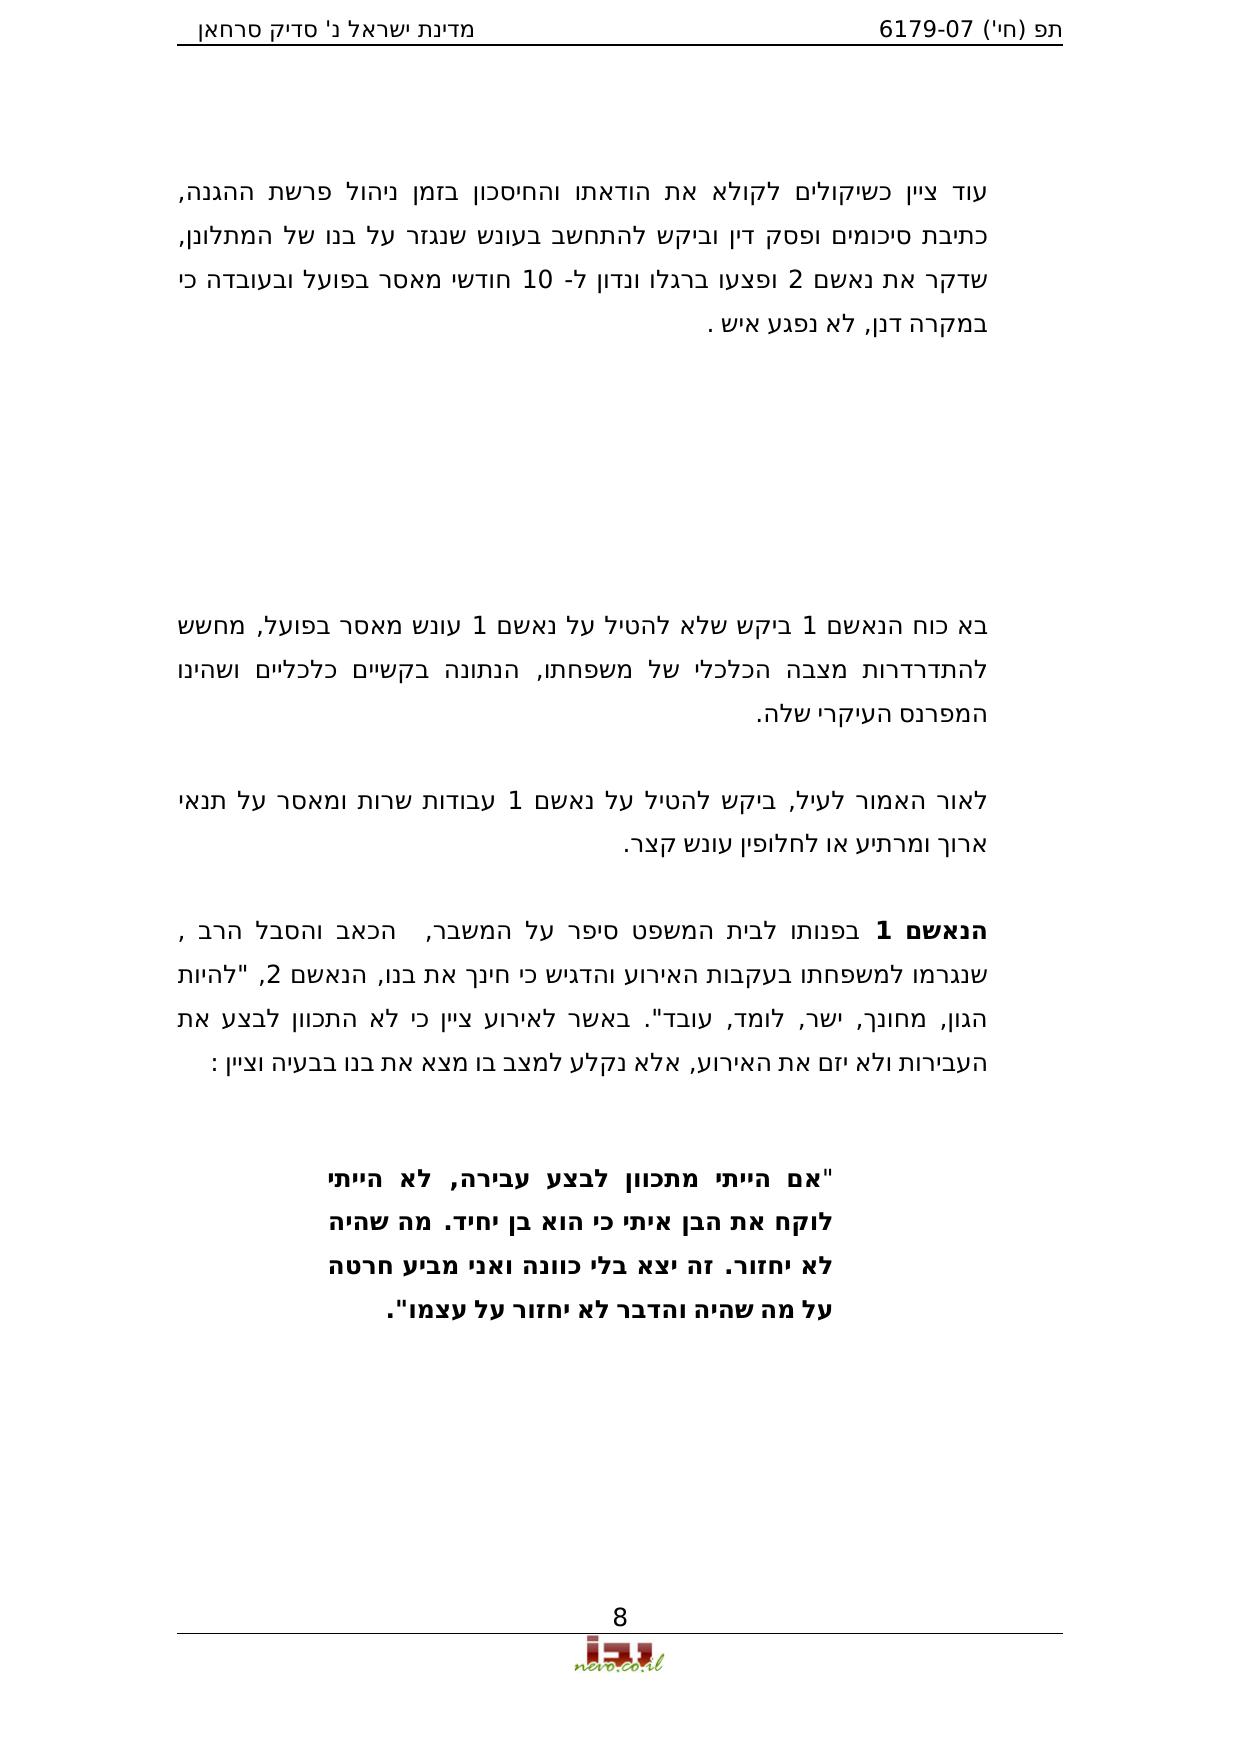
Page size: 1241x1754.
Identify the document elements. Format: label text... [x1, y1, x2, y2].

text "אם הייתי מתכוון לבצע עבירה, לא הייתי לוקח את הבן איתי כי הוא בן יחיד. מה שהיה לא יחזור. זה יצא בלי כוונה ואני מביע חרטה על מה שהיה והדבר לא יחזור על עצמו". [327, 1164, 833, 1324]
text לאור האמור לעיל, ביקש להטיל על נאשם 1 עבודות שרות ומאסר על תנאי ארוך ומרתיע או לחלופין עונש קצר. [177, 786, 1063, 859]
text הנאשם 1 בפנותו לבית המשפט סיפר על המשבר, הכאב והסבל הרב , שנגרמו למשפחתו בעקבות האירוע והדגיש כי חינך את בנו, הנאשם 2, "להיות הגון, מחונך, ישר, לומד, עובד". באשר לאירוע ציין כי לא התכוון לבצע את העבירות ולא יזם את האירוע, אלא נקלע למצב בו מצא את בנו בבעיה וציין : [177, 917, 1063, 1077]
text עוד ציין כשיקולים לקולא את הודאתו והחיסכון בזמן ניהול פרשת ההגנה, כתיבת סיכומים ופסק דין וביקש להתחשב בעונש שנגזר על בנו של המתלונן, שדקר את נאשם 2 ופצעו ברגלו ונדון ל- 10 חודשי מאסר בפועל ובעובדה כי במקרה דנן, לא נפגע איש . [177, 177, 1063, 338]
text בא כוח הנאשם 1 ביקש שלא להטיל על נאשם 1 עונש מאסר בפועל, מחשש להתדרדרות מצבה הכלכלי של משפחתו, הנתונה בקשיים כלכליים ושהינו המפרנס העיקרי שלה. [177, 611, 1063, 728]
picture [574, 1635, 666, 1673]
